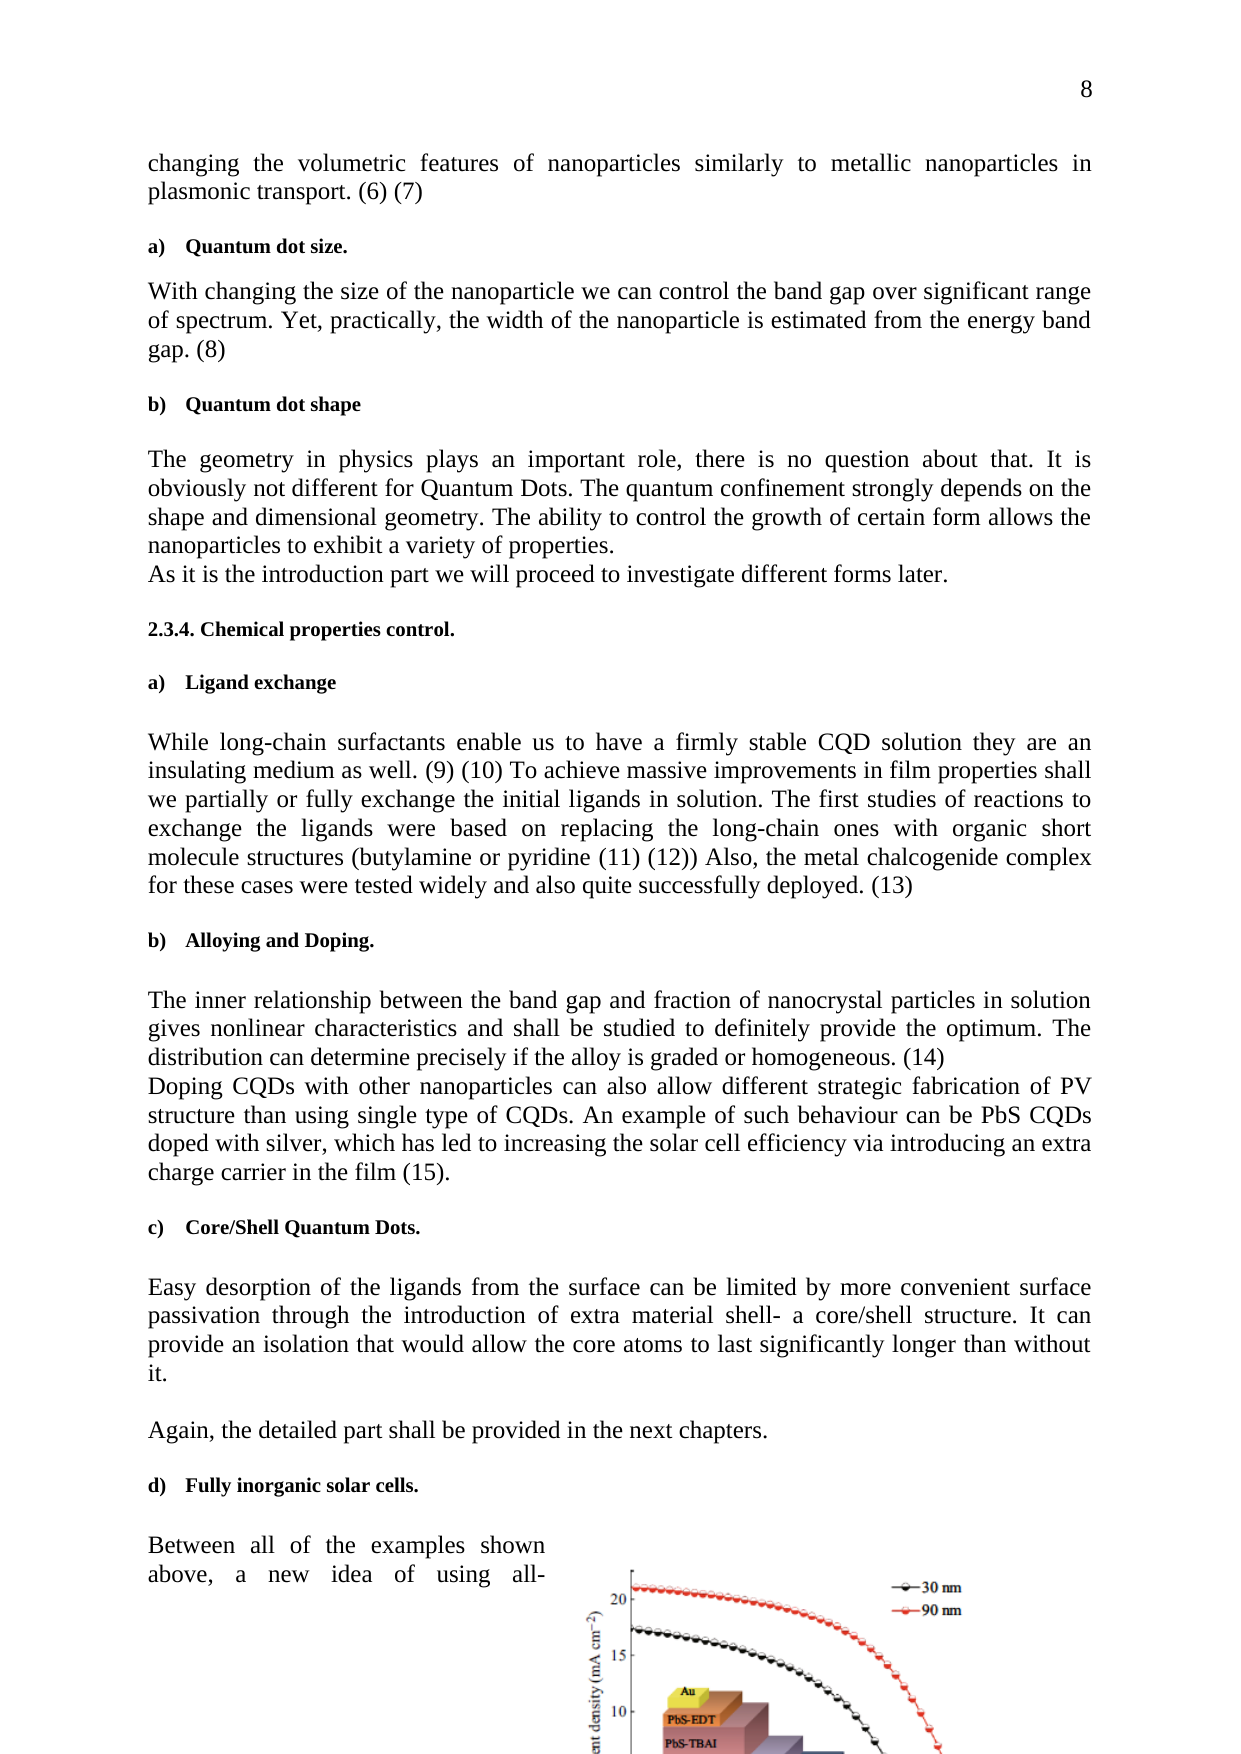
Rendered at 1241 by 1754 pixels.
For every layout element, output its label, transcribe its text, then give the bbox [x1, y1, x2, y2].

list The inner relationship between the band gap and fraction of nanocrystal particles in solution gives nonlinear characteristics and shall be studied to definitely provide the optimum. The distribution can determine precisely if the alloy is graded or homogeneous. [148, 985, 1093, 1071]
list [148, 1530, 1093, 1587]
list Ligand exchange [148, 669, 1093, 694]
list While long-chain surfactants enable us to have a firmly stable CQD solution they are an insulating medium as well. To achieve massive improvements in film properties shall we partially or fully exchange the initial ligands in solution. The first studies of reactions to exchange the ligands were based on replacing the long-chain ones with organic short molecule structures (butylamine or pyridine) Also, the metal chalcogenide complex for these cases were tested widely and also quite successfully deployed. [148, 727, 1093, 899]
list Quantum dot shape [148, 391, 1093, 416]
list Core/Shell Quantum Dots. [148, 1215, 1093, 1239]
text As it is the introduction part we will proceed to investigate different forms later. [148, 559, 1093, 588]
text With changing the size of the nanoparticle we can control the band gap over significant range of spectrum. Yet, practically, the width of the nanoparticle is estimated from the energy band gap. [148, 276, 1093, 363]
picture [564, 1540, 1073, 1754]
list Alloying and Doping. [148, 928, 1093, 952]
list Again, the detailed part shall be provided in the next chapters. [148, 1416, 1093, 1444]
text The geometry in physics plays an important role, there is no question about that. It is obviously not different for Quantum Dots. The quantum confinement strongly depends on the shape and dimensional geometry. The ability to control the growth of certain form allows the nanoparticles to exhibit a variety of properties. [148, 444, 1093, 559]
subtitle Chemical properties control. [148, 617, 1093, 641]
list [148, 148, 1093, 205]
list Doping CQDs with other nanoparticles can also allow different strategic fabrication of PV structure than using single type of CQDs. An example of such behaviour can be PbS CQDs doped with silver, which has led to increasing the solar cell efficiency via introducing an extra charge carrier in the film. [148, 1071, 1093, 1186]
list Quantum dot size. [148, 234, 1093, 258]
list Fully inorganic solar cells. [148, 1473, 1093, 1497]
list Easy desorption of the ligands from the surface can be limited by more convenient surface passivation through the introduction of extra material shell- a core/shell structure. It can provide an isolation that would allow the core atoms to last significantly longer than without it. [148, 1272, 1093, 1387]
